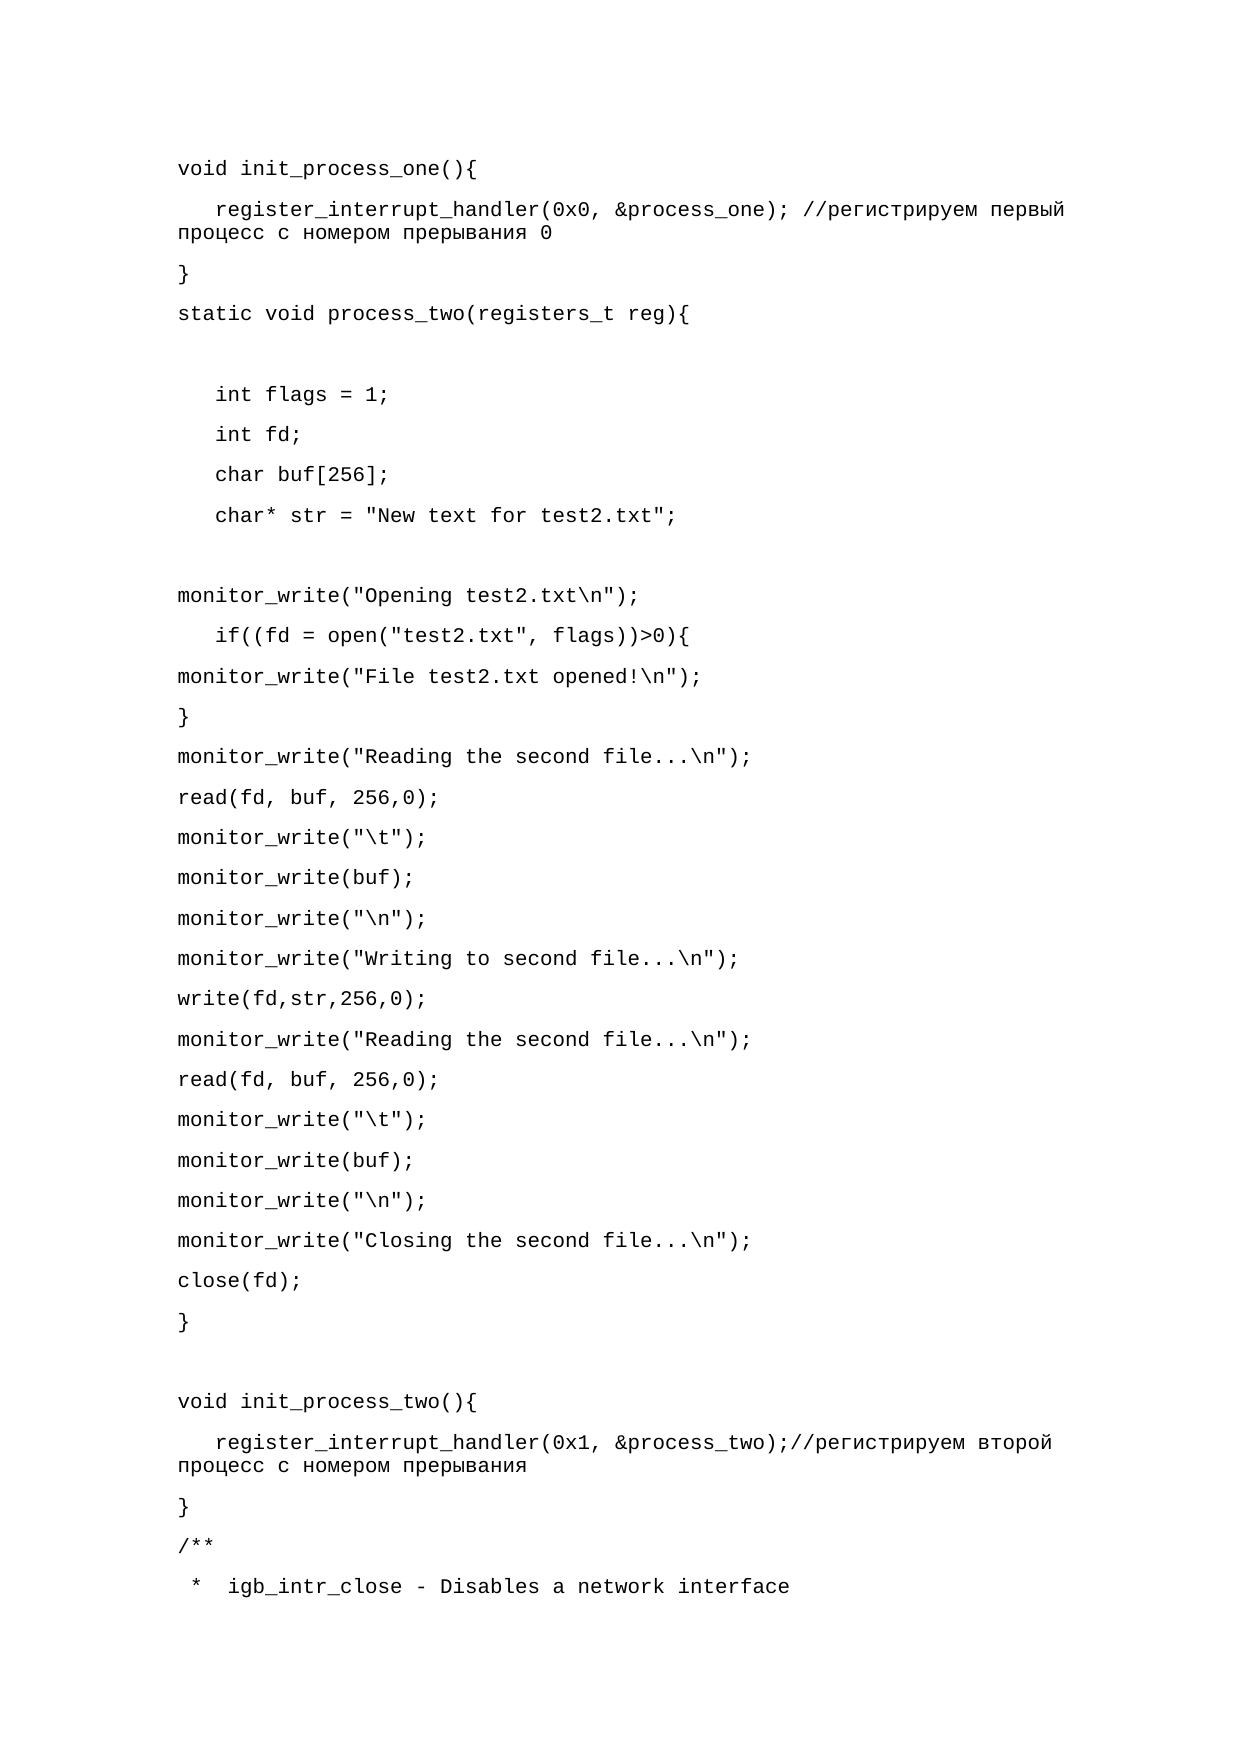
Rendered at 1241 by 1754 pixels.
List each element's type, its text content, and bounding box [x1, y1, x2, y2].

text int flags = 1; [177, 384, 1152, 407]
text read(fd, buf, 256,0); [177, 1069, 1152, 1093]
text monitor_write("Writing to second file...\n"); [177, 948, 1152, 972]
text monitor_write(buf); [177, 867, 1152, 891]
text register_interrupt_handler(0x0, &process_one); //регистрируем первый процесс с номером прерывания 0 [177, 199, 1152, 246]
text monitor_write("\t"); [177, 1109, 1152, 1133]
text /** [177, 1536, 1152, 1560]
text monitor_write("Closing the second file...\n"); [177, 1230, 1152, 1254]
text } [177, 1496, 1152, 1519]
text } [177, 263, 1152, 286]
text char buf[256]; [177, 464, 1152, 488]
text monitor_write("File test2.txt opened!\n"); [177, 666, 1152, 689]
text monitor_write("Reading the second file...\n"); [177, 746, 1152, 770]
text monitor_write("\n"); [177, 1190, 1152, 1213]
text read(fd, buf, 256,0); [177, 787, 1152, 810]
text monitor_write("Reading the second file...\n"); [177, 1029, 1152, 1052]
text void init_process_one(){ [177, 158, 1152, 182]
text char* str = "New text for test2.txt"; [177, 504, 1152, 528]
text if((fd = open("test2.txt", flags))>0){ [177, 626, 1152, 649]
text register_interrupt_handler(0x1, &process_two);//регистрируем второй процесс с номером прерывания [177, 1432, 1152, 1479]
text } [177, 1311, 1152, 1334]
text * igb_intr_close - Disables a network interface [177, 1576, 1152, 1600]
text monitor_write("\n"); [177, 908, 1152, 931]
text monitor_write("\t"); [177, 827, 1152, 851]
text write(fd,str,256,0); [177, 988, 1152, 1012]
text int fd; [177, 424, 1152, 448]
text close(fd); [177, 1271, 1152, 1294]
text } [177, 706, 1152, 730]
text static void process_two(registers_t reg){ [177, 303, 1152, 327]
text monitor_write(buf); [177, 1149, 1152, 1173]
text void init_process_two(){ [177, 1391, 1152, 1415]
text monitor_write("Opening test2.txt\n"); [177, 585, 1152, 609]
